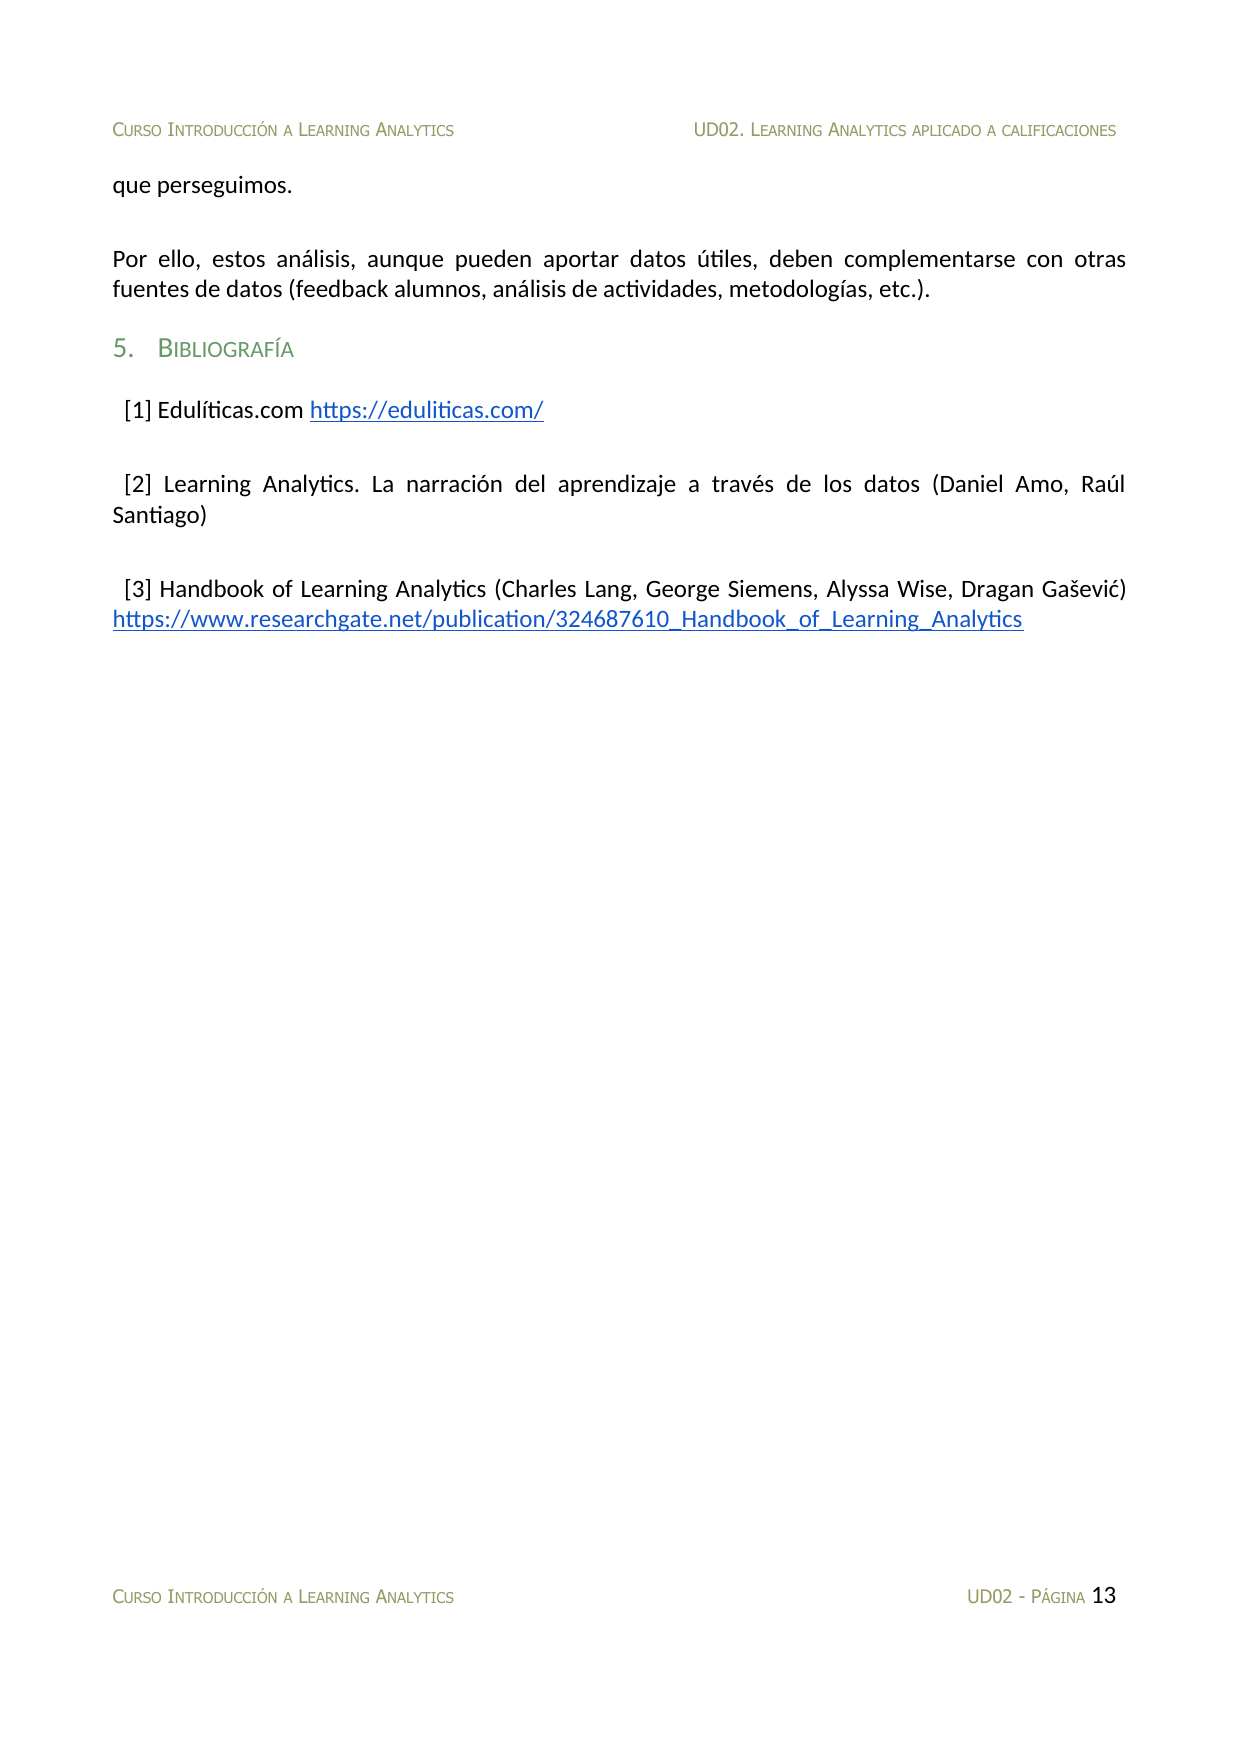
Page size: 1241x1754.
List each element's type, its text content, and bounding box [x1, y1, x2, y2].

subtitle Bibliografía [112, 329, 1128, 364]
text [2] Learning Analytics. La narración del aprendizaje a través de los datos (Daniel Amo, Raúl Santiago) [112, 468, 1128, 529]
text [1] Edulíticas.com https://eduliticas.com/ [112, 394, 1128, 425]
text [3] Handbook of Learning Analytics (Charles Lang, George Siemens, Alyssa Wise, Dragan Gašević) https://www.researchgate.net/publication/324687610_Handbook_of_Learning_Analytics [112, 573, 1128, 634]
